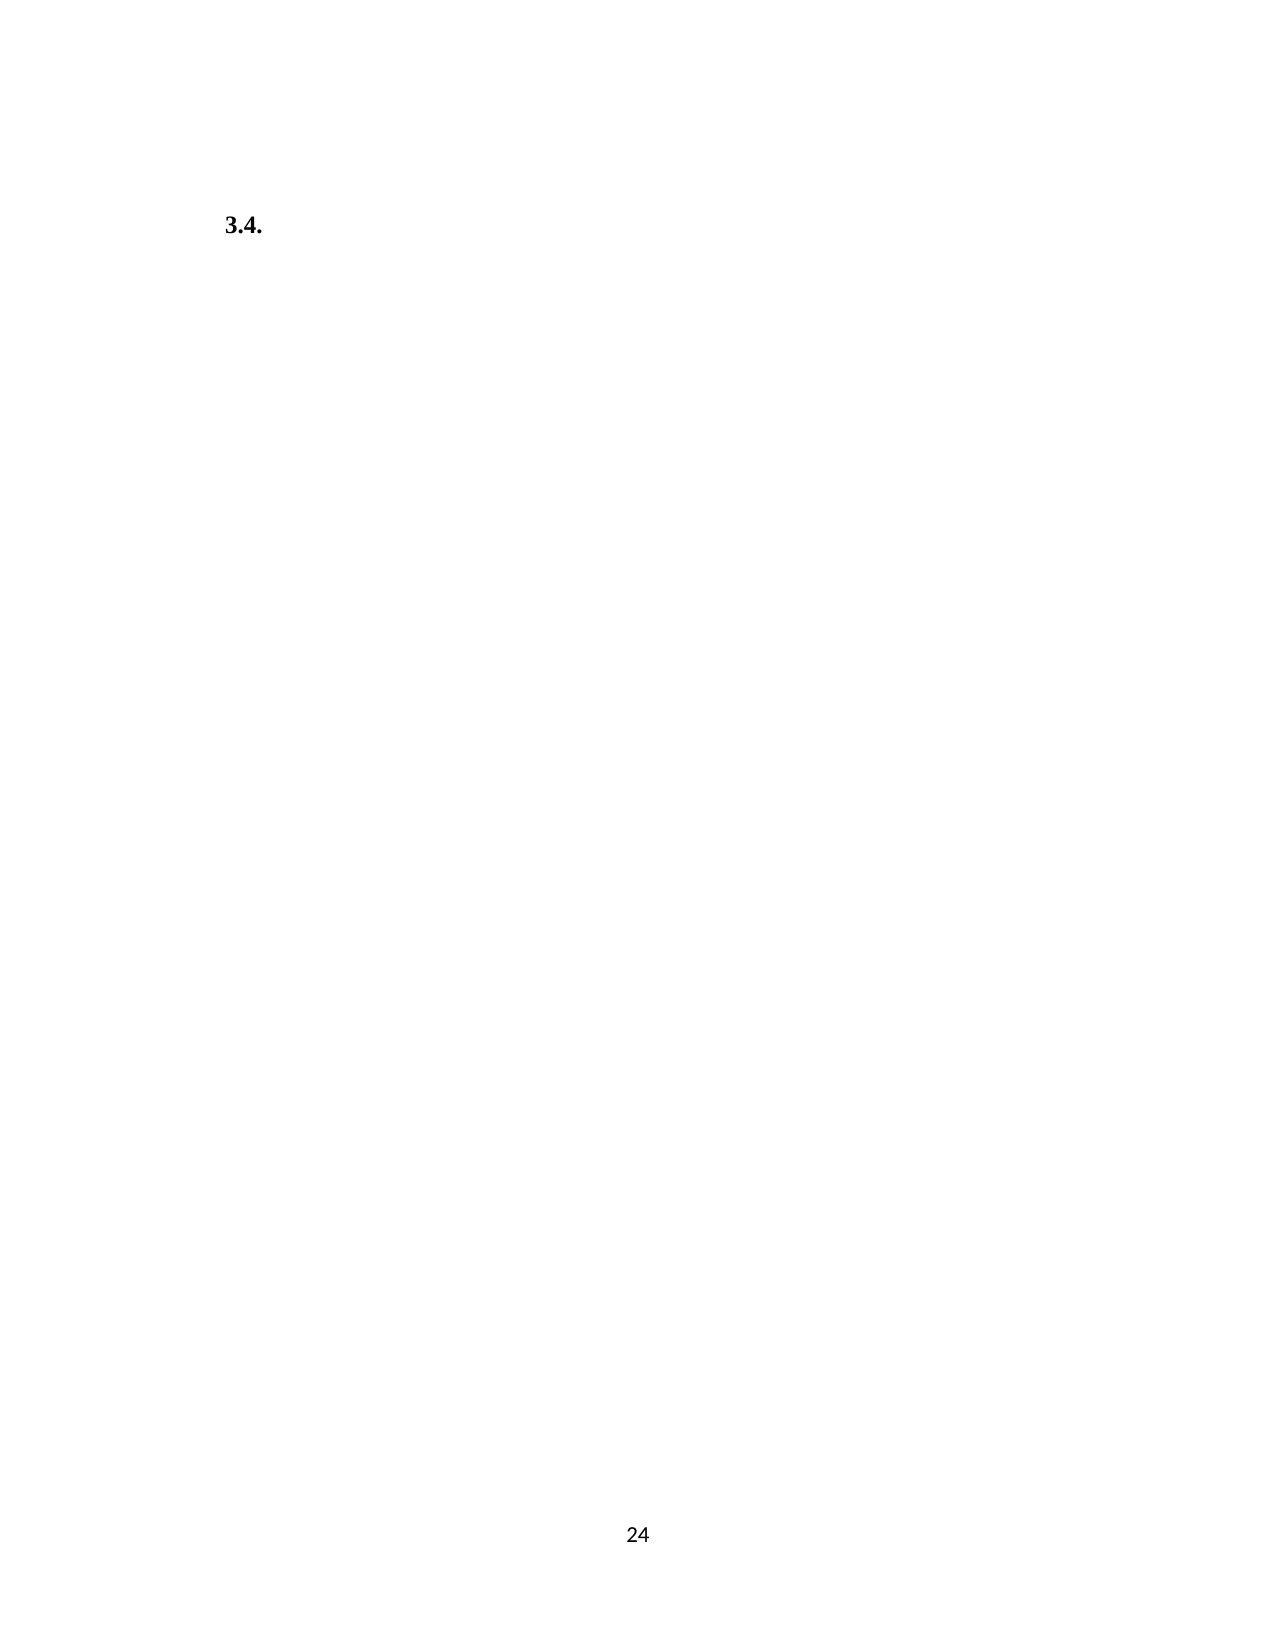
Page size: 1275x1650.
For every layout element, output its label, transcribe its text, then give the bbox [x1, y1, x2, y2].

text 3.4. [150, 210, 1125, 238]
